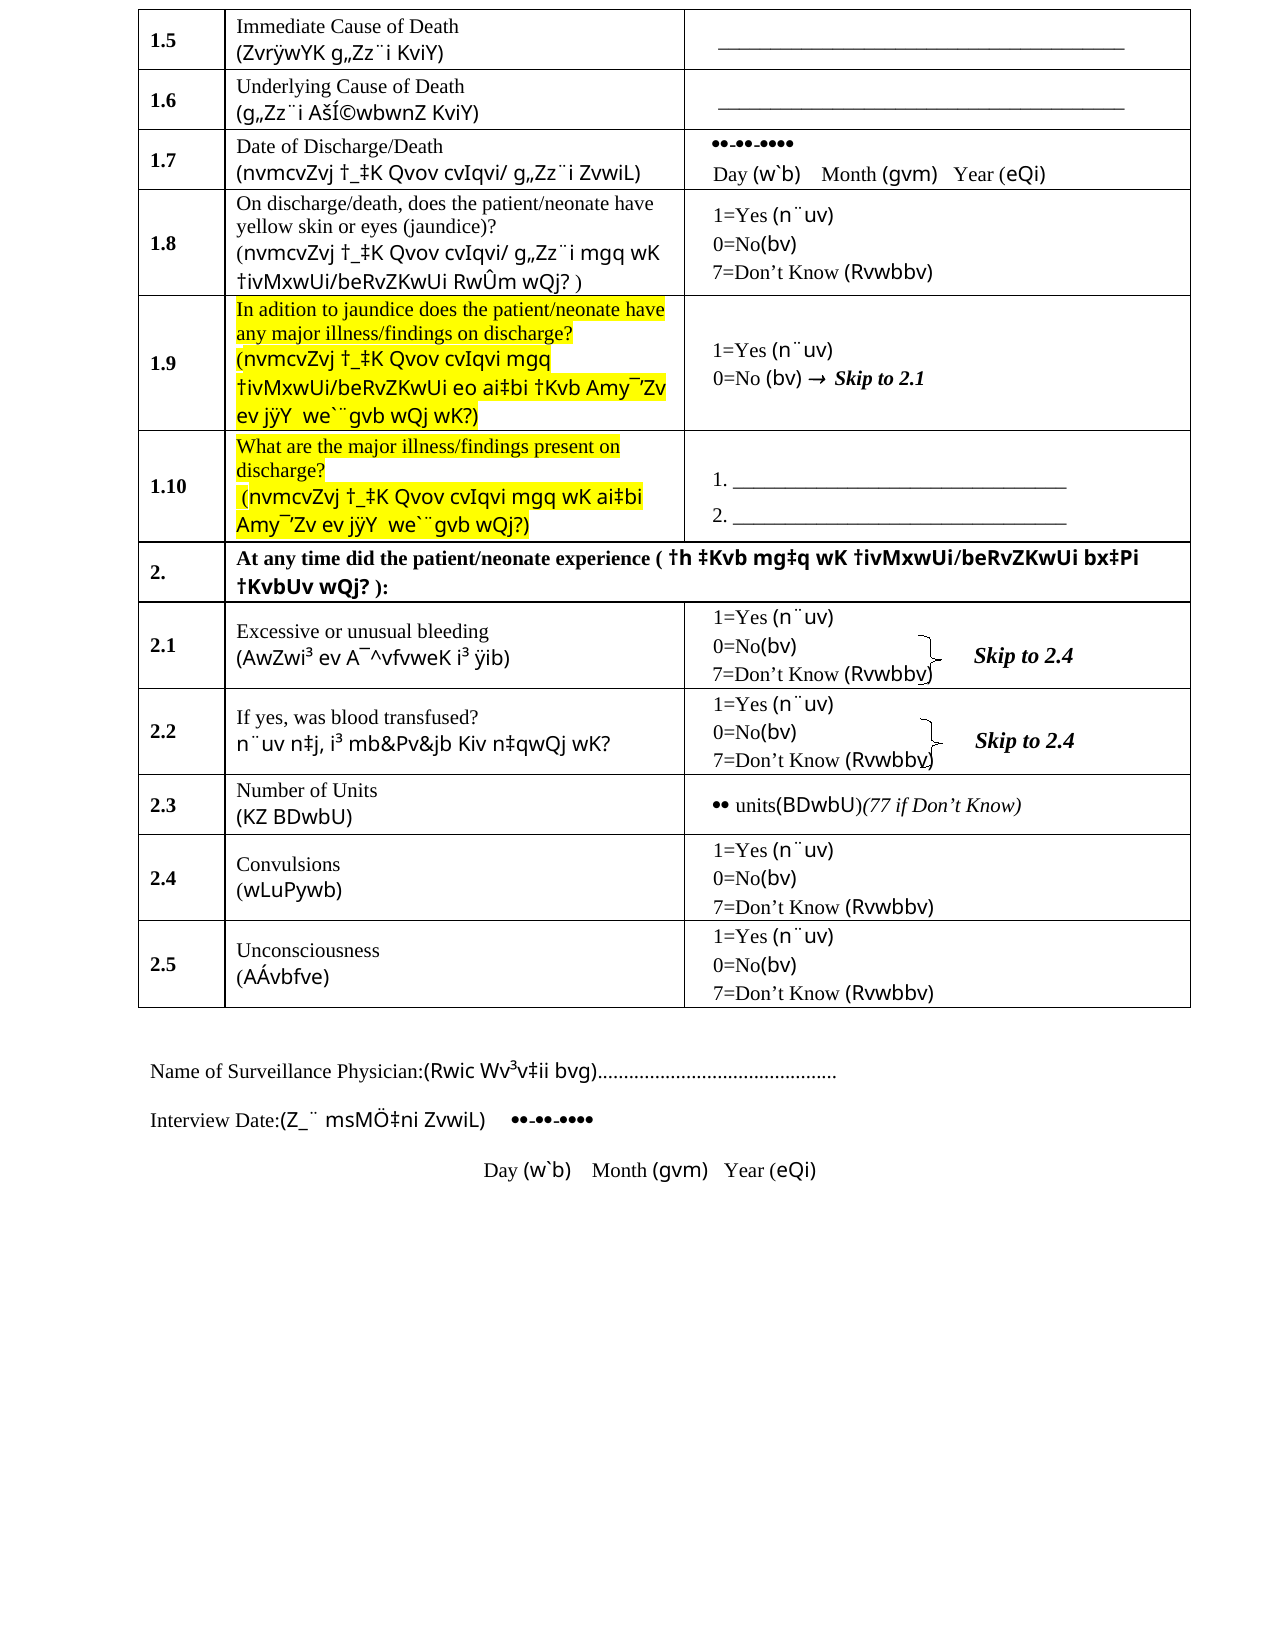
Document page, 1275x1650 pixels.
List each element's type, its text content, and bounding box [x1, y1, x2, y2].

table_cell units(BDwbU)(77 if Don’t Know) [685, 775, 1190, 834]
table_cell 2.3 [139, 775, 224, 834]
table_cell In adition to jaundice does the patient/neonate have any major illness/findings on discharge? (nvmcvZvj †_‡K Qvov cvIqvi mgq †ivMxwUi/beRvZKwUi eo ai‡bi †Kvb Amy¯’Zv ev jÿY we`¨gvb wQj wK?) [226, 296, 437, 430]
table_cell 1. ________________________________ 2. ________________________________ [685, 431, 1190, 541]
text Interview Date:(Z_¨ msMÖ‡ni ZvwiL) -- [150, 1105, 1125, 1134]
table_cell On discharge/death, does the patient/neonate have yellow skin or eyes (jaundice)? (nvmcvZvj †_‡K Qvov cvIqvi/ g„Zz¨i mgq wK †ivMxwUi/beRvZKwUi RwÛm wQj? ) [226, 190, 684, 295]
table_cell Immediate Cause of Death (ZvrÿwYK g„Zz¨i KviY) [226, 10, 684, 69]
table_cell 2. [139, 543, 224, 601]
table_cell 2.4 [139, 835, 224, 920]
table_cell 1=Yes (n¨uv) 0=No(bv) 7=Don’t Know (Rvwbbv) [685, 689, 1190, 774]
table_cell At any time did the patient/neonate experience ( †h ‡Kvb mg‡q wK †ivMxwUi/beRvZKwUi bx‡Pi †KvbUv wQj? ): [226, 543, 1190, 601]
table_cell 1=Yes (n¨uv) 0=No(bv) 7=Don’t Know (Rvwbbv) [685, 603, 1190, 688]
table_cell What are the major illness/findings present on discharge? (nvmcvZvj †_‡K Qvov cvIqvi mgq wK ai‡bi Amy¯’Zv ev jÿY we`¨gvb wQj?) [226, 431, 684, 541]
table_cell In adition to jaundice does the patient/neonate have any major illness/findings on discharge? (nvmcvZvj †_‡K Qvov cvIqvi mgq †ivMxwUi/beRvZKwUi eo ai‡bi †Kvb Amy¯’Zv ev jÿY we`¨gvb wQj wK?) [478, 296, 684, 430]
table_cell [139, 70, 224, 129]
table_cell Number of Units (KZ BDwbU) [226, 775, 684, 834]
table_cell [139, 190, 224, 295]
table_cell _______________________________________ [685, 10, 1190, 69]
table_cell [139, 130, 224, 189]
text Day (w`b) Month (gvm) Year (eQi) [150, 1155, 1125, 1183]
table_cell 2.1 [139, 603, 224, 688]
table_cell 1=Yes (n¨uv) 0=No(bv) 7=Don’t Know (Rvwbbv) [685, 190, 1190, 295]
table_cell [139, 296, 224, 430]
table_cell 1=Yes (n¨uv) 0=No(bv) 7=Don’t Know (Rvwbbv) [685, 921, 1190, 1007]
table_cell Unconsciousness (AÁvbfve) [226, 921, 684, 1007]
table_cell 2.2 [139, 689, 224, 774]
table_cell 1=Yes (n¨uv) 0=No (bv) Skip to 2.1 [685, 296, 1190, 430]
table_cell Date of Discharge/Death (nvmcvZvj †_‡K Qvov cvIqvi/ g„Zz¨i ZvwiL) [226, 130, 684, 189]
text Name of Surveillance Physician:(Rwic Wv³v‡ii bvg).............................................. [150, 1056, 1125, 1084]
table_cell _______________________________________ [685, 70, 1190, 129]
table_cell 2.5 [139, 921, 224, 1007]
table_cell Convulsions (wLuPywb) [226, 835, 684, 920]
table_cell [139, 10, 224, 69]
table_cell 1=Yes (n¨uv) 0=No(bv) 7=Don’t Know (Rvwbbv) [685, 835, 1190, 920]
table_cell Excessive or unusual bleeding (AwZwi³ ev A¯^vfvweK i³ ÿib) [226, 603, 684, 688]
table_cell If yes, was blood transfused? n¨uv n‡j, i³ mb&Pv&jb Kiv n‡qwQj wK? [226, 689, 684, 774]
table_cell [139, 431, 224, 541]
table_cell -- Day (w`b) Month (gvm) Year (eQi) [685, 130, 1190, 189]
table_cell Underlying Cause of Death (g„Zz¨i AšÍ©wbwnZ KviY) [226, 70, 684, 129]
